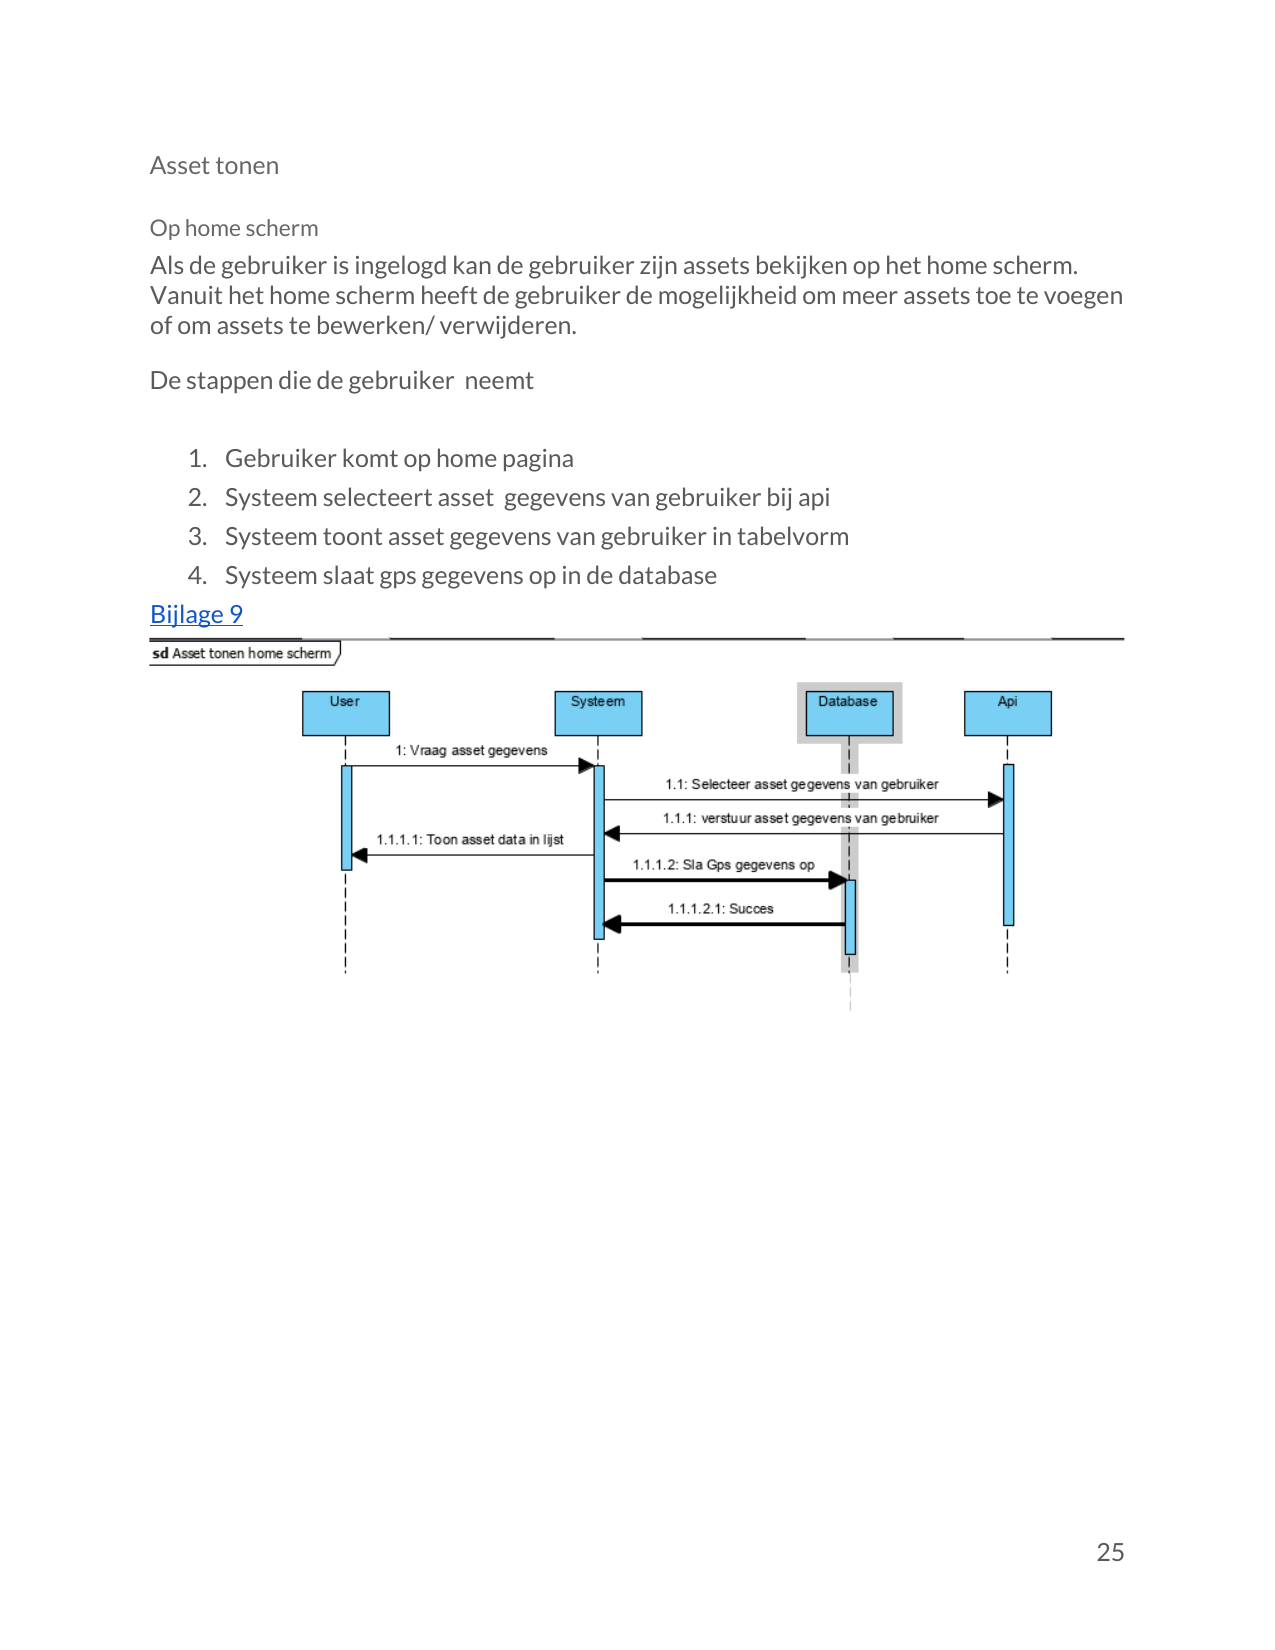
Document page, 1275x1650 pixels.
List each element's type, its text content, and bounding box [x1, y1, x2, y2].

text De stappen die de gebruiker neemt [149, 365, 1125, 395]
subtitle Asset tonen [149, 150, 1125, 180]
list Systeem toont asset gegevens van gebruiker in tabelvorm [187, 521, 1125, 551]
list Systeem selecteert asset gegevens van gebruiker bij api [187, 482, 1125, 512]
list Systeem slaat gps gegevens op in de database [187, 559, 1125, 589]
text Bijlage 9 [150, 598, 1125, 628]
subtitle Op home scherm [149, 214, 1125, 241]
text Als de gebruiker is ingelogd kan de gebruiker zijn assets bekijken op het home scherm. Vanuit het home scherm heeft de gebruiker de mogelijkheid om meer assets toe te voegen of om assets te bewerken/ verwijderen. [150, 250, 1125, 340]
list Gebruiker komt op home pagina [187, 443, 1125, 473]
picture [149, 637, 1125, 1013]
